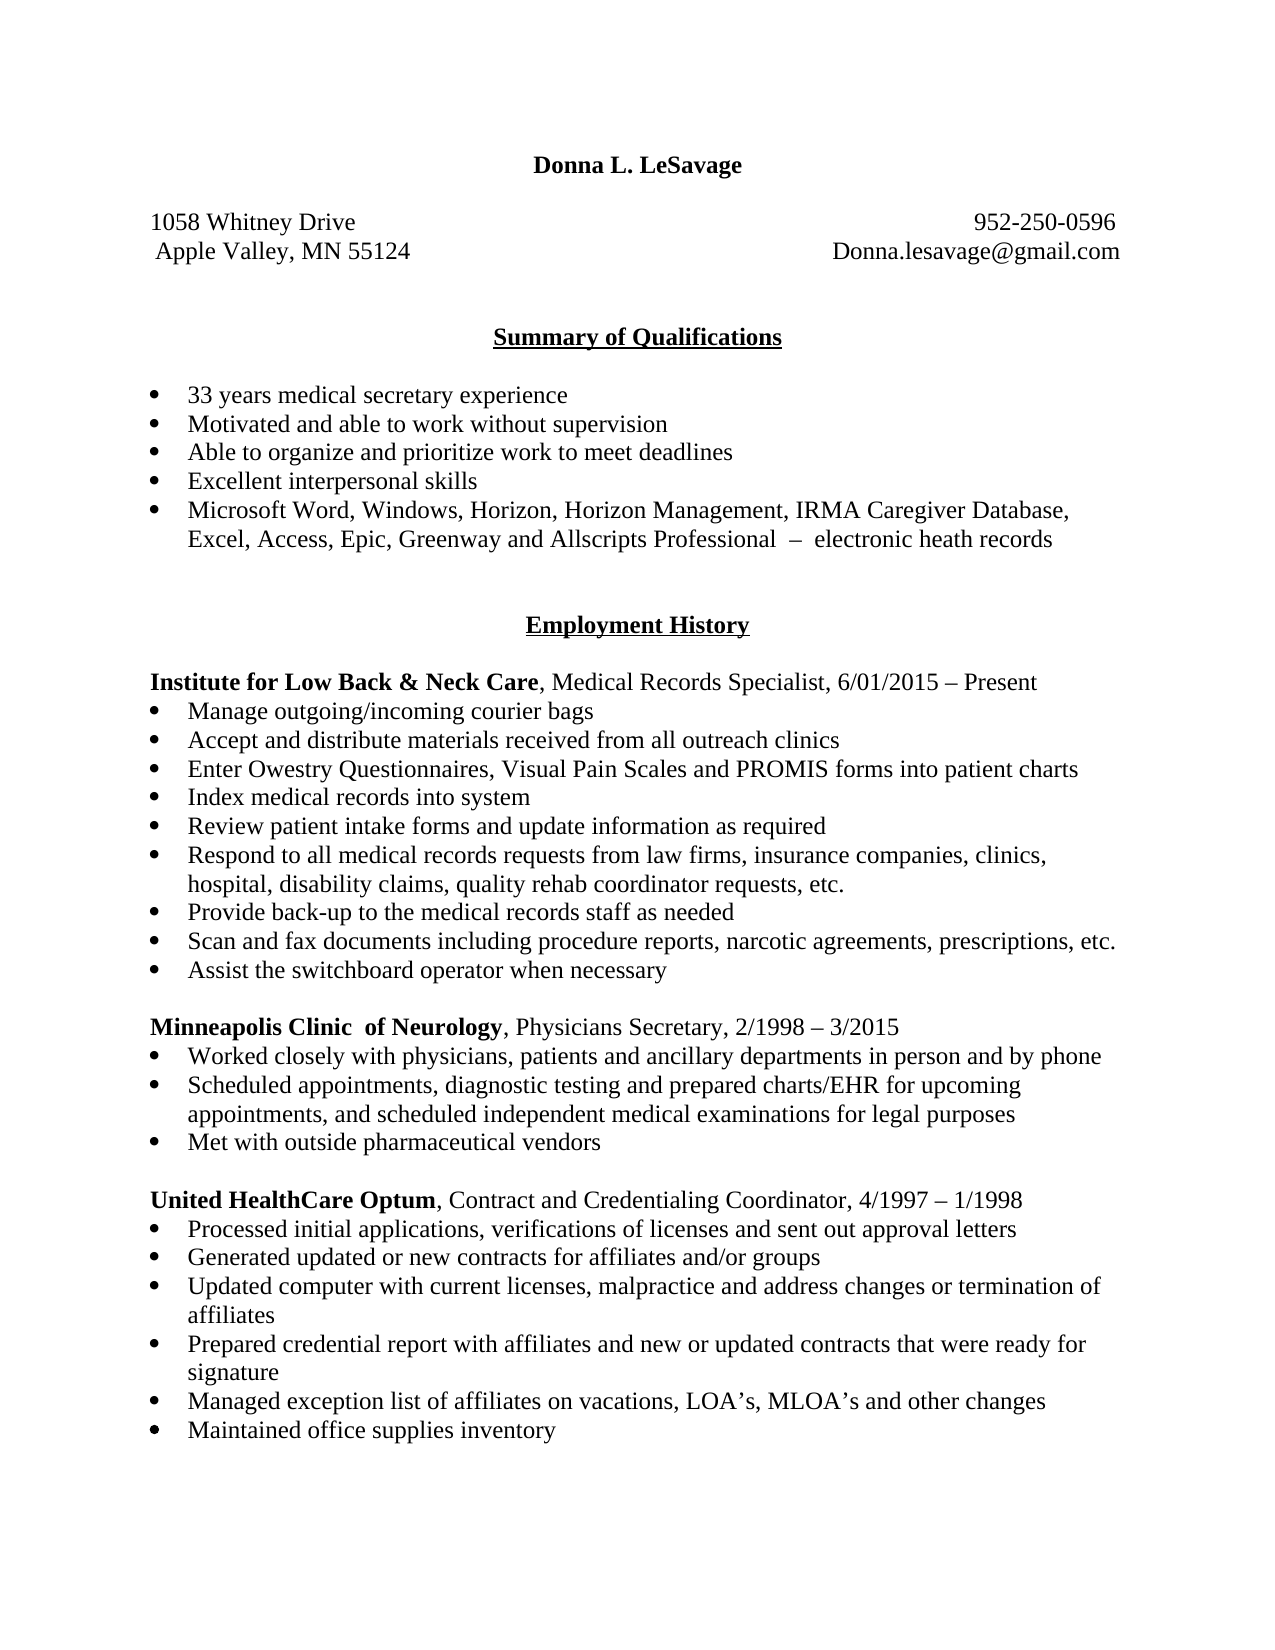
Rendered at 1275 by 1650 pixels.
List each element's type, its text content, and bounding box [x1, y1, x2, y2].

list Manage outgoing/incoming courier bags [150, 696, 1125, 725]
list Assist the switchboard operator when necessary [150, 955, 1125, 984]
list Managed exception list of affiliates on vacations, LOA’s, MLOA’s and other changes [150, 1386, 1125, 1415]
text Institute for Low Back & Neck Care, Medical Records Specialist, 6/01/2015 – Present [150, 667, 1125, 696]
list Enter Owestry Questionnaires, Visual Pain Scales and PROMIS forms into patient charts [150, 754, 1125, 782]
list Motivated and able to work without supervision [150, 409, 1125, 437]
list Updated computer with current licenses, malpractice and address changes or termination of affiliates [150, 1271, 1125, 1329]
list Review patient intake forms and update information as required [150, 811, 1125, 840]
list Accept and distribute materials received from all outreach clinics [150, 725, 1125, 754]
list Respond to all medical records requests from law firms, insurance companies, clinics, hospital, disability claims, quality rehab coordinator requests, etc. [150, 840, 1125, 897]
list Generated updated or new contracts for affiliates and/or groups [150, 1242, 1125, 1271]
list Processed initial applications, verifications of licenses and sent out approval letters [150, 1214, 1125, 1242]
text Summary of Qualifications [150, 322, 1125, 351]
text United HealthCare Optum, Contract and Credentialing Coordinator, 4/1997 – 1/1998 [150, 1185, 1125, 1214]
list Provide back-up to the medical records staff as needed [150, 897, 1125, 926]
text Minneapolis Clinic of Neurology, Physicians Secretary, 2/1998 – 3/2015 [150, 1012, 1125, 1041]
list Scan and fax documents including procedure reports, narcotic agreements, prescriptions, etc. [150, 926, 1125, 955]
list Maintained office supplies inventory [150, 1415, 1125, 1444]
text Apple Valley, MN 55124 Donna.lesavage@gmail.com [150, 236, 1125, 265]
list Index medical records into system [150, 782, 1125, 811]
list Microsoft Word, Windows, Horizon, Horizon Management, IRMA Caregiver Database, Excel, Access, Epic, Greenway and Allscripts Professional – electronic heath records [150, 495, 1125, 552]
list Prepared credential report with affiliates and new or updated contracts that were ready for signature [150, 1329, 1125, 1386]
text Donna L. LeSavage [150, 150, 1125, 179]
text 1058 Whitney Drive 952-250-0596 [150, 207, 1125, 236]
list Scheduled appointments, diagnostic testing and prepared charts/EHR for upcoming appointments, and scheduled independent medical examinations for legal purposes [150, 1070, 1125, 1127]
text Employment History [150, 610, 1125, 639]
list Able to organize and prioritize work to meet deadlines [150, 437, 1125, 466]
list Met with outside pharmaceutical vendors [150, 1127, 1125, 1156]
list Worked closely with physicians, patients and ancillary departments in person and by phone [150, 1041, 1125, 1070]
list 33 years medical secretary experience [150, 380, 1125, 409]
list Excellent interpersonal skills [150, 466, 1125, 495]
